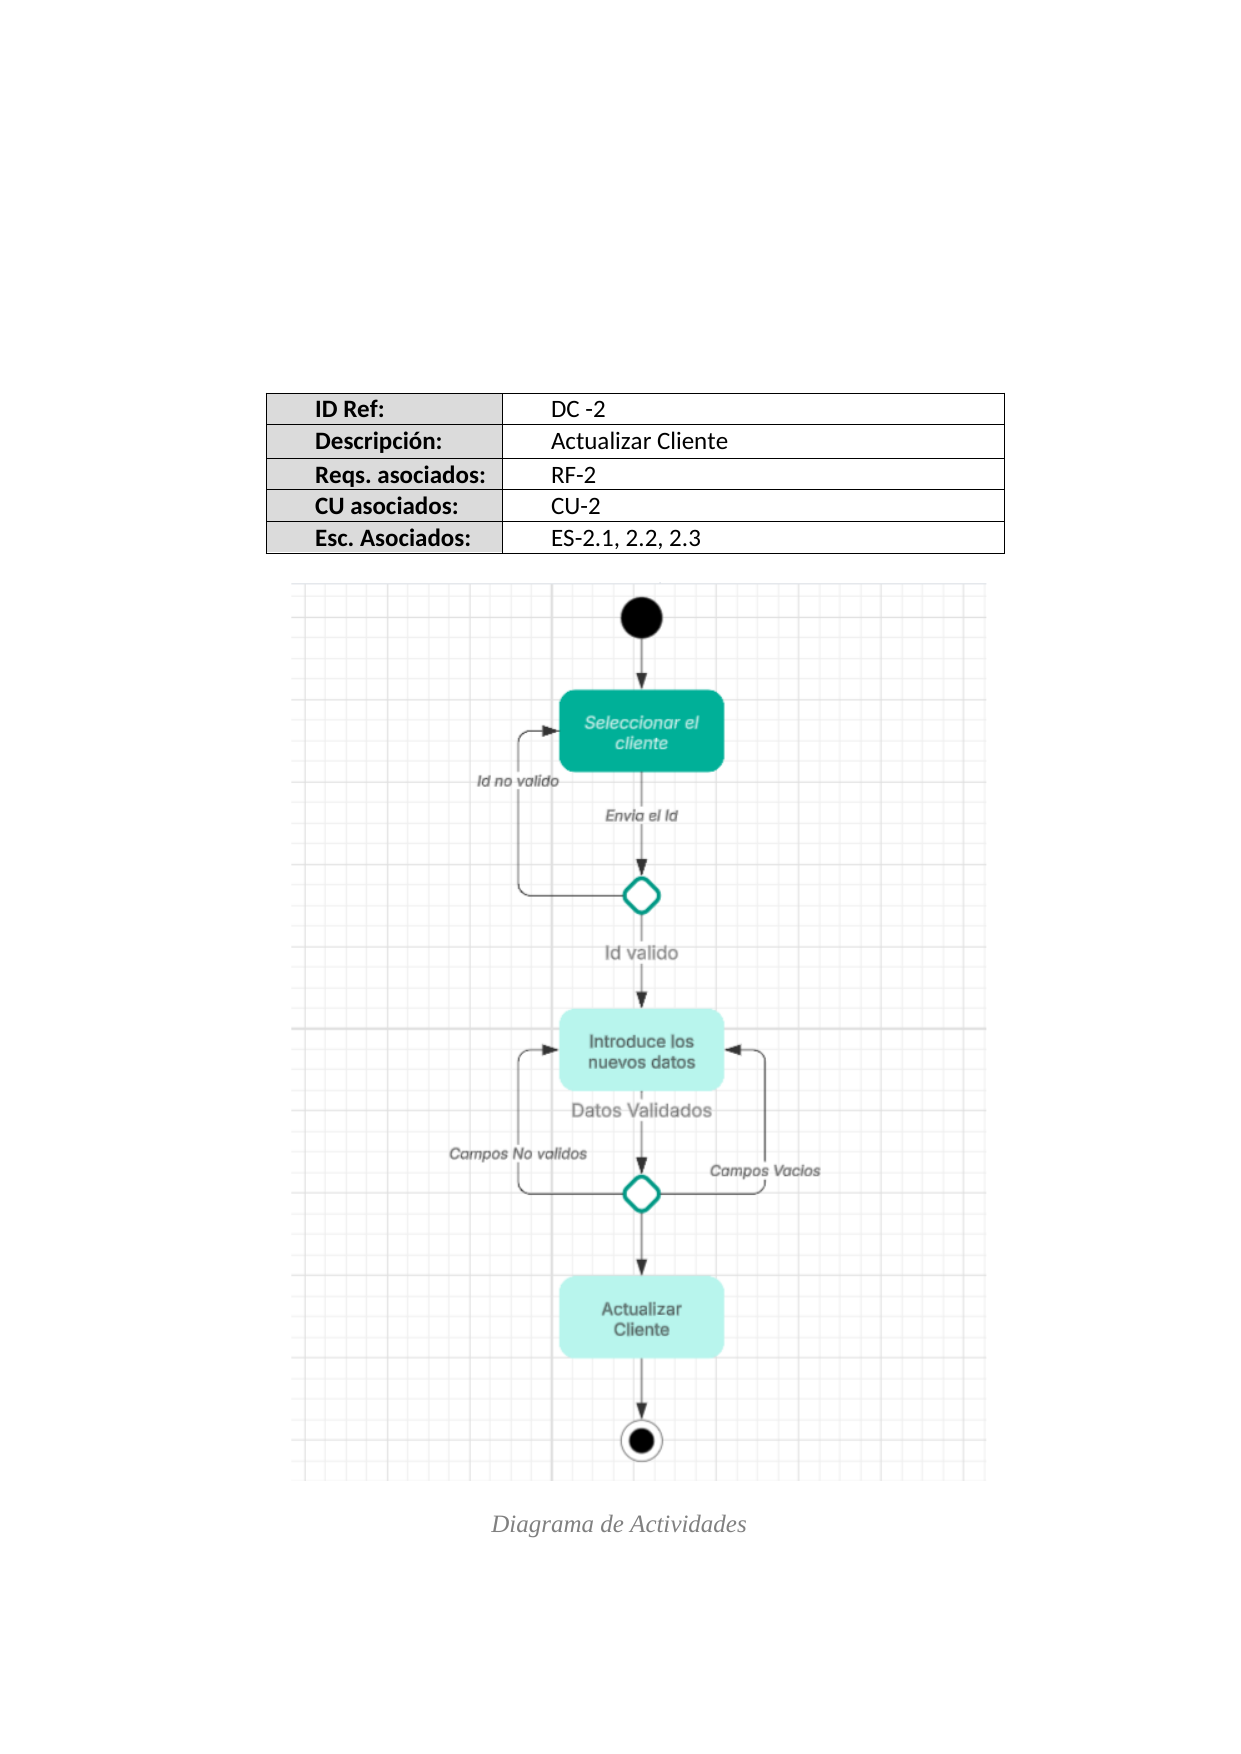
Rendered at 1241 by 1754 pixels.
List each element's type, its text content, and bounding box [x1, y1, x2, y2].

table_cell ES-2.1, 2.2, 2.3 [503, 522, 1004, 552]
table_cell CU-2 [503, 490, 1004, 521]
table_header ID Ref: [267, 394, 502, 424]
table_cell Descripción: [267, 425, 502, 458]
table_cell Actualizar Cliente [503, 425, 1004, 458]
table_header DC -2 [503, 394, 1004, 424]
table_cell Esc. Asociados: [267, 522, 502, 552]
text Diagrama de Actividades [118, 1509, 1122, 1538]
table_cell Reqs. asociados: [267, 459, 502, 489]
picture [291, 582, 987, 1481]
table_cell RF-2 [503, 459, 1004, 489]
table_cell CU asociados: [267, 490, 502, 521]
